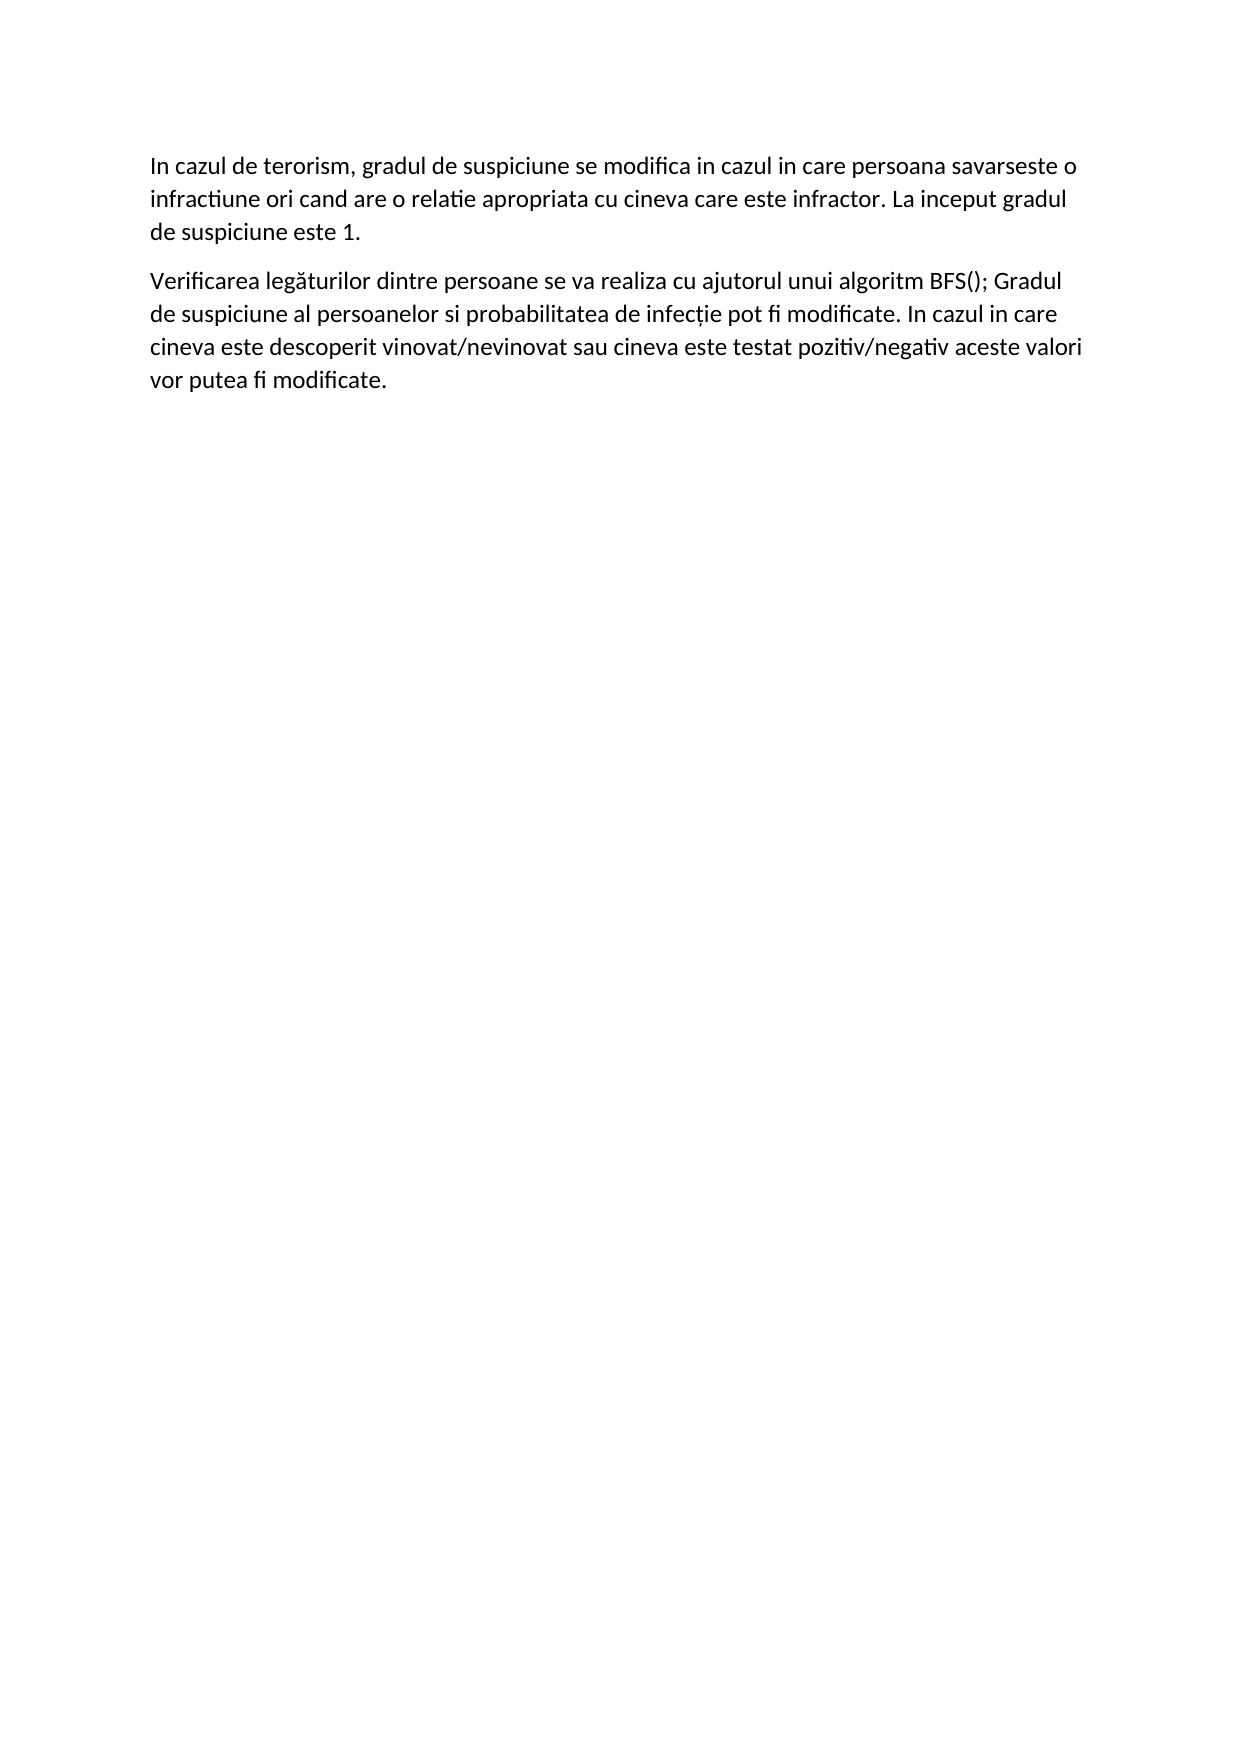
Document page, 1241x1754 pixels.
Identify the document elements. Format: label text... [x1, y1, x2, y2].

text In cazul de terorism, gradul de suspiciune se modifica in cazul in care persoana savarseste o infractiune ori cand are o relatie apropriata cu cineva care este infractor. La inceput gradul de suspiciune este 1. [150, 150, 1090, 246]
text Verificarea legăturilor dintre persoane se va realiza cu ajutorul unui algoritm BFS(); Gradul de suspiciune al persoanelor si probabilitatea de infecție pot fi modificate. In cazul in care cineva este descoperit vinovat/nevinovat sau cineva este testat pozitiv/negativ aceste valori vor putea fi modificate. [150, 265, 1090, 395]
